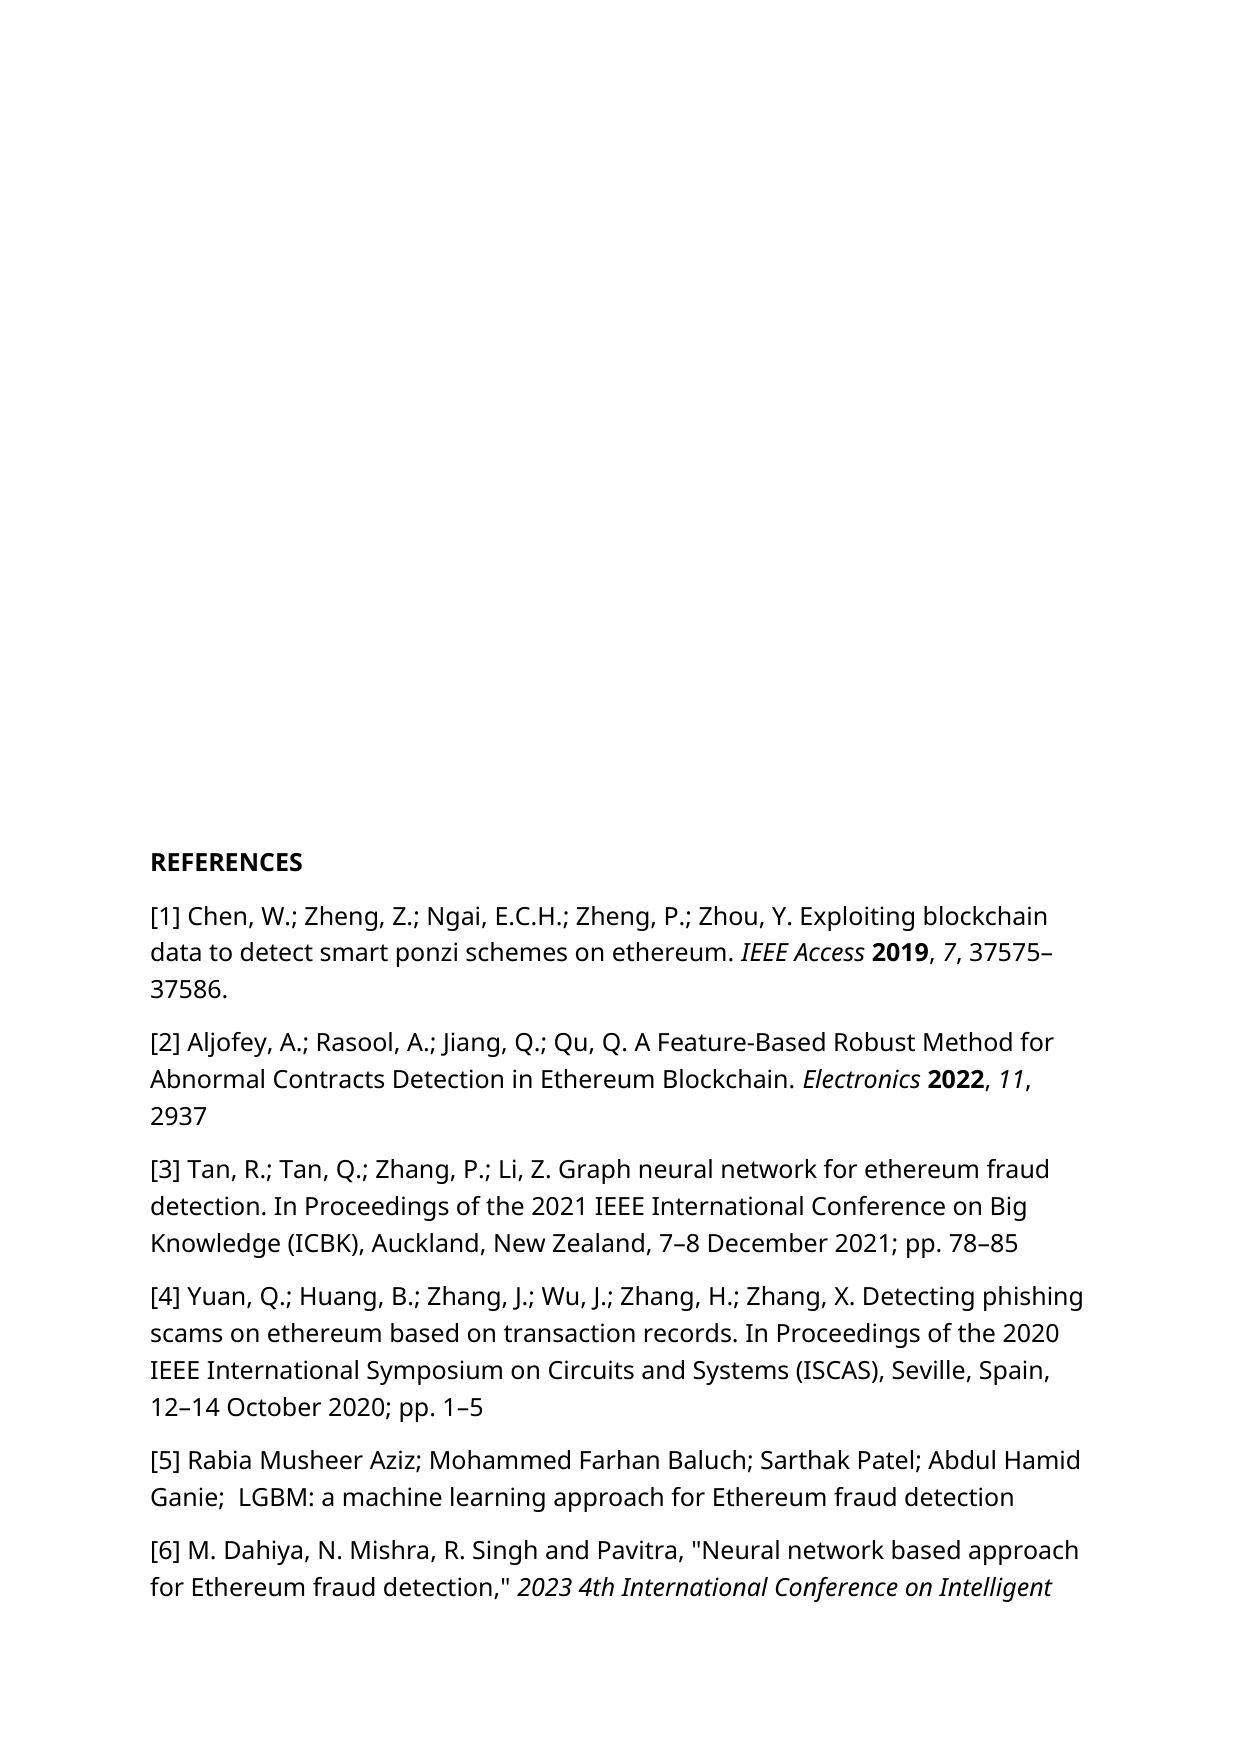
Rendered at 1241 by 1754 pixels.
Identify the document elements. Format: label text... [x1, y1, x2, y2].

text REFERENCES [150, 845, 1090, 879]
text [4] Yuan, Q.; Huang, B.; Zhang, J.; Wu, J.; Zhang, H.; Zhang, X. Detecting phishing scams on ethereum based on transaction records. In Proceedings of the 2020 IEEE International Symposium on Circuits and Systems (ISCAS), Seville, Spain, 12–14 October 2020; pp. 1–5 [150, 1279, 1090, 1423]
text [1] Chen, W.; Zheng, Z.; Ngai, E.C.H.; Zheng, P.; Zhou, Y. Exploiting blockchain data to detect smart ponzi schemes on ethereum. IEEE Access 2019, 7, 37575–37586. [150, 898, 1090, 1006]
text [2] Aljofey, A.; Rasool, A.; Jiang, Q.; Qu, Q. A Feature-Based Robust Method for Abnormal Contracts Detection in Ethereum Blockchain. Electronics 2022, 11, 2937 [150, 1025, 1090, 1133]
text [5] Rabia Musheer Aziz; Mohammed Farhan Baluch; Sarthak Patel; Abdul Hamid Ganie; LGBM: a machine learning approach for Ethereum fraud detection [150, 1443, 1090, 1514]
text [3] Tan, R.; Tan, Q.; Zhang, P.; Li, Z. Graph neural network for ethereum fraud detection. In Proceedings of the 2021 IEEE International Conference on Big Knowledge (ICBK), Auckland, New Zealand, 7–8 December 2021; pp. 78–85 [150, 1152, 1090, 1260]
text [150, 1533, 1090, 1604]
